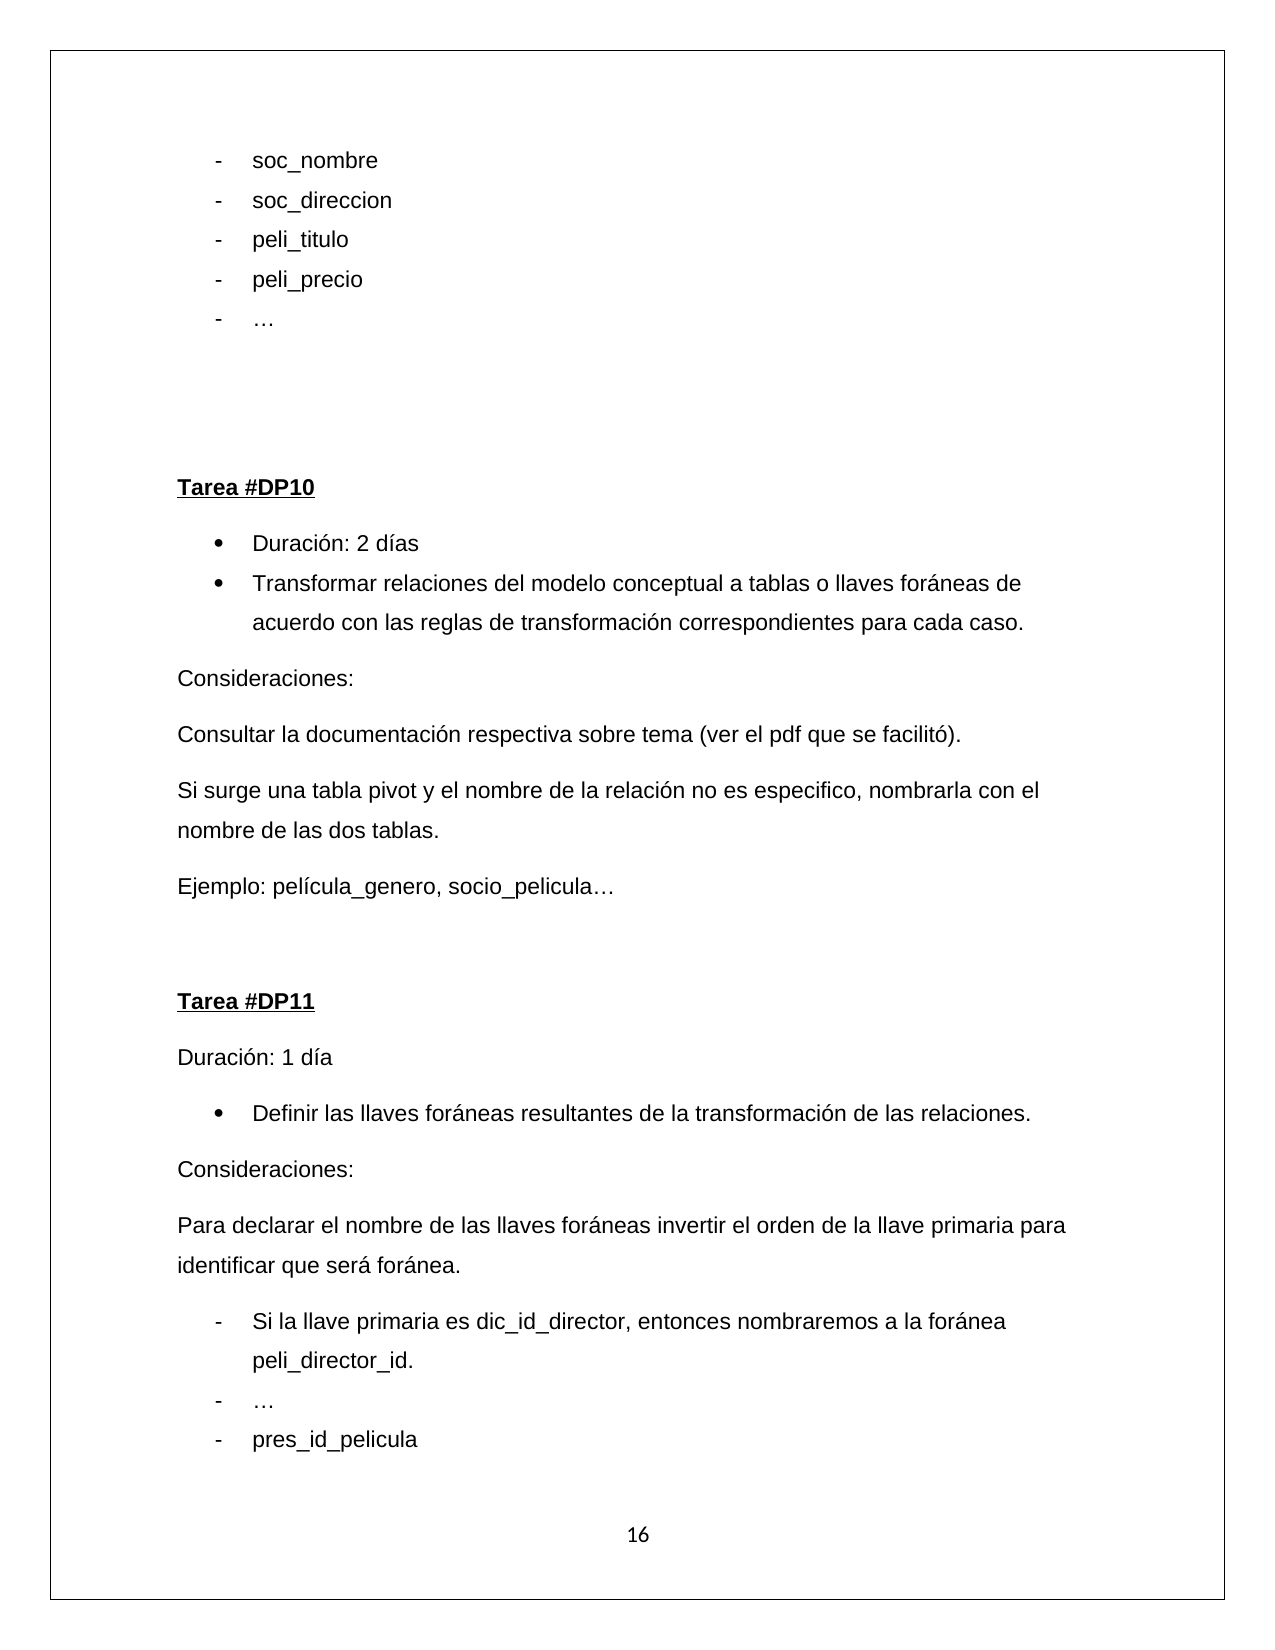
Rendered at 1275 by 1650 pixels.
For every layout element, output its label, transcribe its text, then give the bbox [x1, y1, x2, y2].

text Consultar la documentación respectiva sobre tema (ver el pdf que se facilitó). [177, 721, 1098, 748]
text Consideraciones: [177, 665, 1098, 691]
list Definir las llaves foráneas resultantes de la transformación de las relaciones. [214, 1100, 1098, 1126]
list … [214, 1387, 1098, 1413]
list soc_direccion [214, 187, 1098, 213]
list peli_precio [214, 266, 1098, 292]
text Tarea #DP10 [177, 474, 1098, 500]
list Duración: 2 días [214, 530, 1098, 556]
text Consideraciones: [177, 1156, 1098, 1183]
text Ejemplo: película_genero, socio_pelicula… [177, 873, 1098, 899]
text Duración: 1 día [177, 1044, 1098, 1070]
text Para declarar el nombre de las llaves foráneas invertir el orden de la llave primaria para identificar que será foránea. [177, 1212, 1098, 1278]
list peli_titulo [214, 226, 1098, 253]
list … [214, 305, 1098, 332]
list Si la llave primaria es dic_id_director, entonces nombraremos a la foránea peli_director_id. [214, 1308, 1098, 1374]
list soc_nombre [214, 147, 1098, 174]
text Tarea #DP11 [177, 988, 1098, 1014]
list Transformar relaciones del modelo conceptual a tablas o llaves foráneas de acuerdo con las reglas de transformación correspondientes para cada caso. [214, 569, 1098, 635]
list pres_id_pelicula [214, 1426, 1098, 1453]
text Si surge una tabla pivot y el nombre de la relación no es especifico, nombrarla con el nombre de las dos tablas. [177, 777, 1098, 843]
